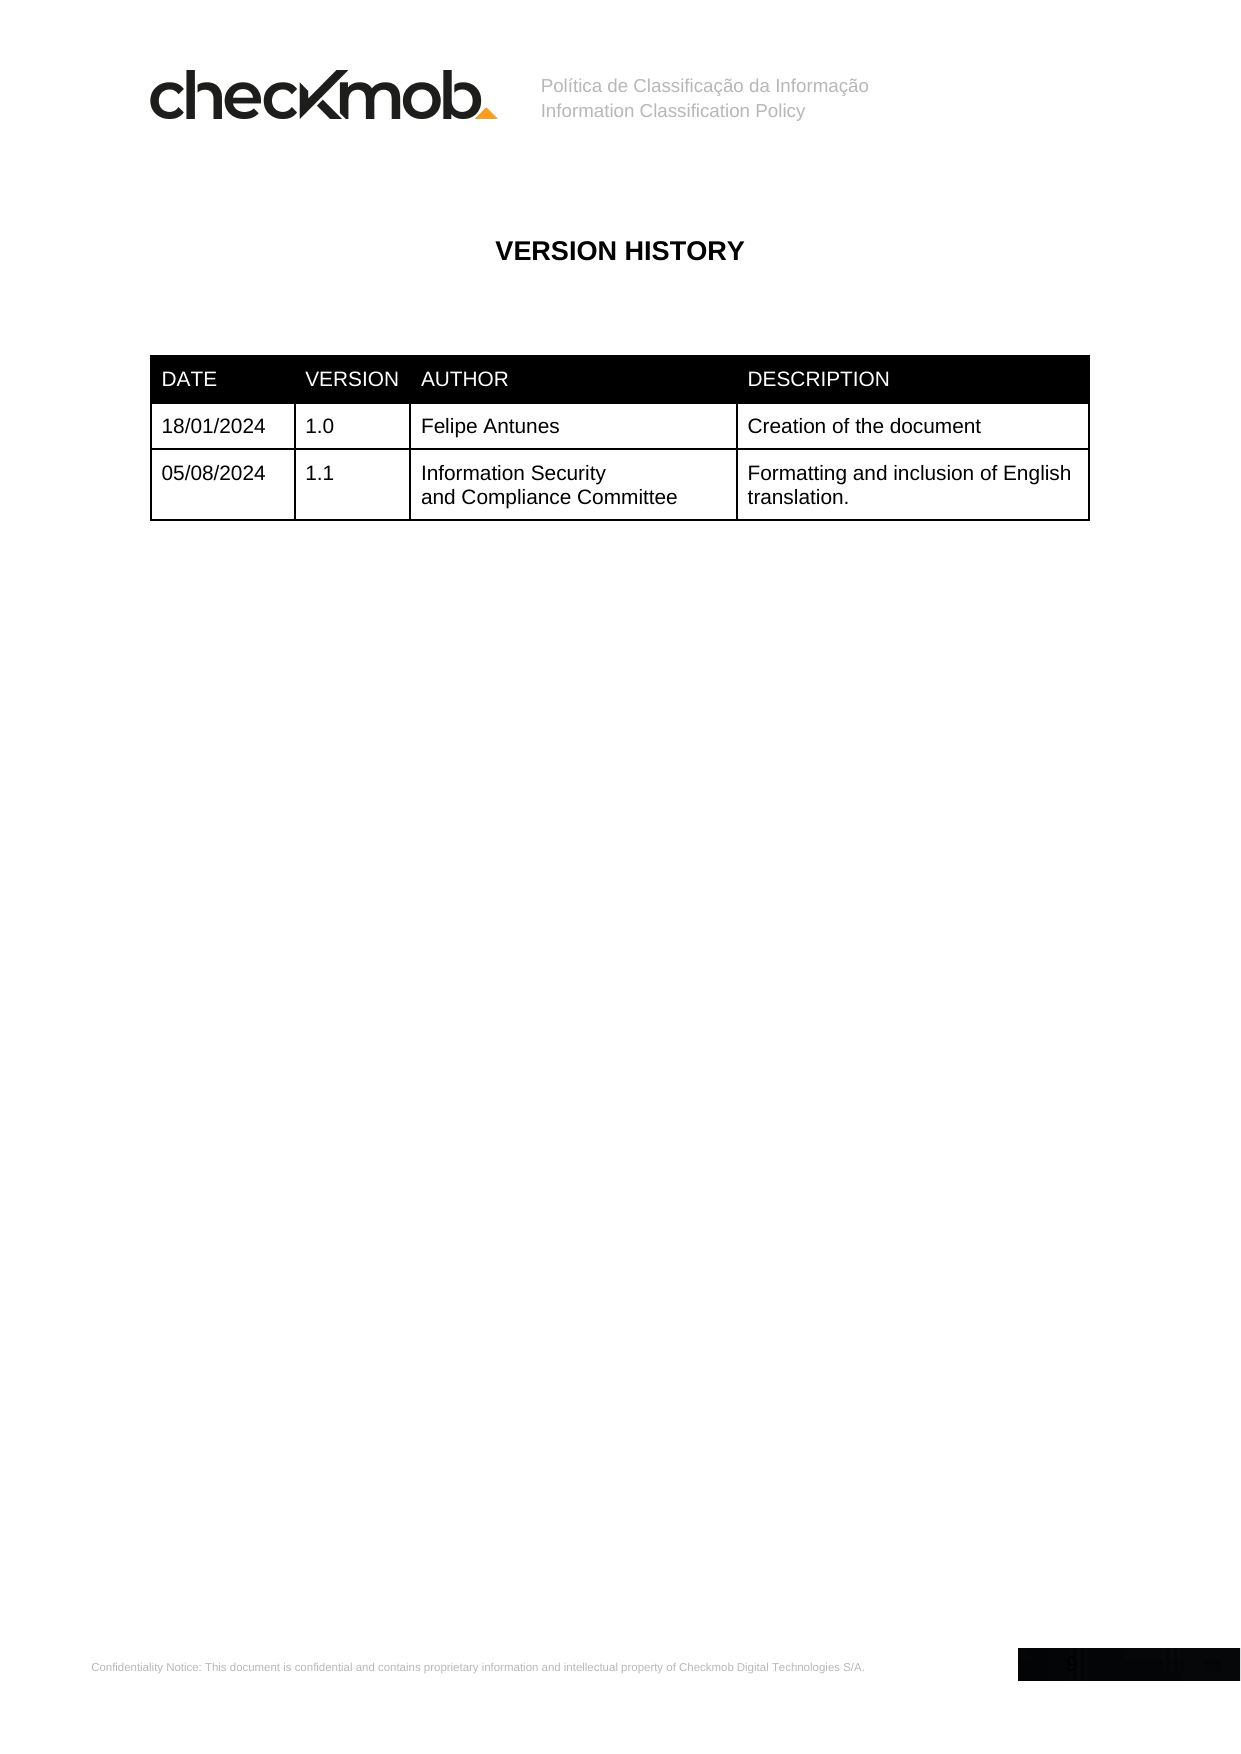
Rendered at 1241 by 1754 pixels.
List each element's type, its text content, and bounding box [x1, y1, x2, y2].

table_cell 05/08/2024 [152, 450, 294, 519]
table_header VERSION [296, 357, 409, 401]
table_header DESCRIPTION [738, 357, 1088, 401]
table_cell Information Security and Compliance Committee [411, 450, 736, 519]
table_cell 1.1 [296, 450, 409, 519]
table_cell Felipe Antunes [411, 404, 736, 448]
picture [1018, 1648, 1241, 1681]
table_header AUTHOR [411, 357, 736, 401]
table_cell 1.0 [296, 404, 409, 448]
title VERSION HISTORY [150, 234, 1090, 266]
picture [150, 70, 498, 119]
table_cell Creation of the document [738, 404, 1088, 448]
table_cell 18/01/2024 [152, 404, 294, 448]
table_cell Formatting and inclusion of English translation. [738, 450, 1088, 519]
table_header DATE [152, 357, 294, 401]
